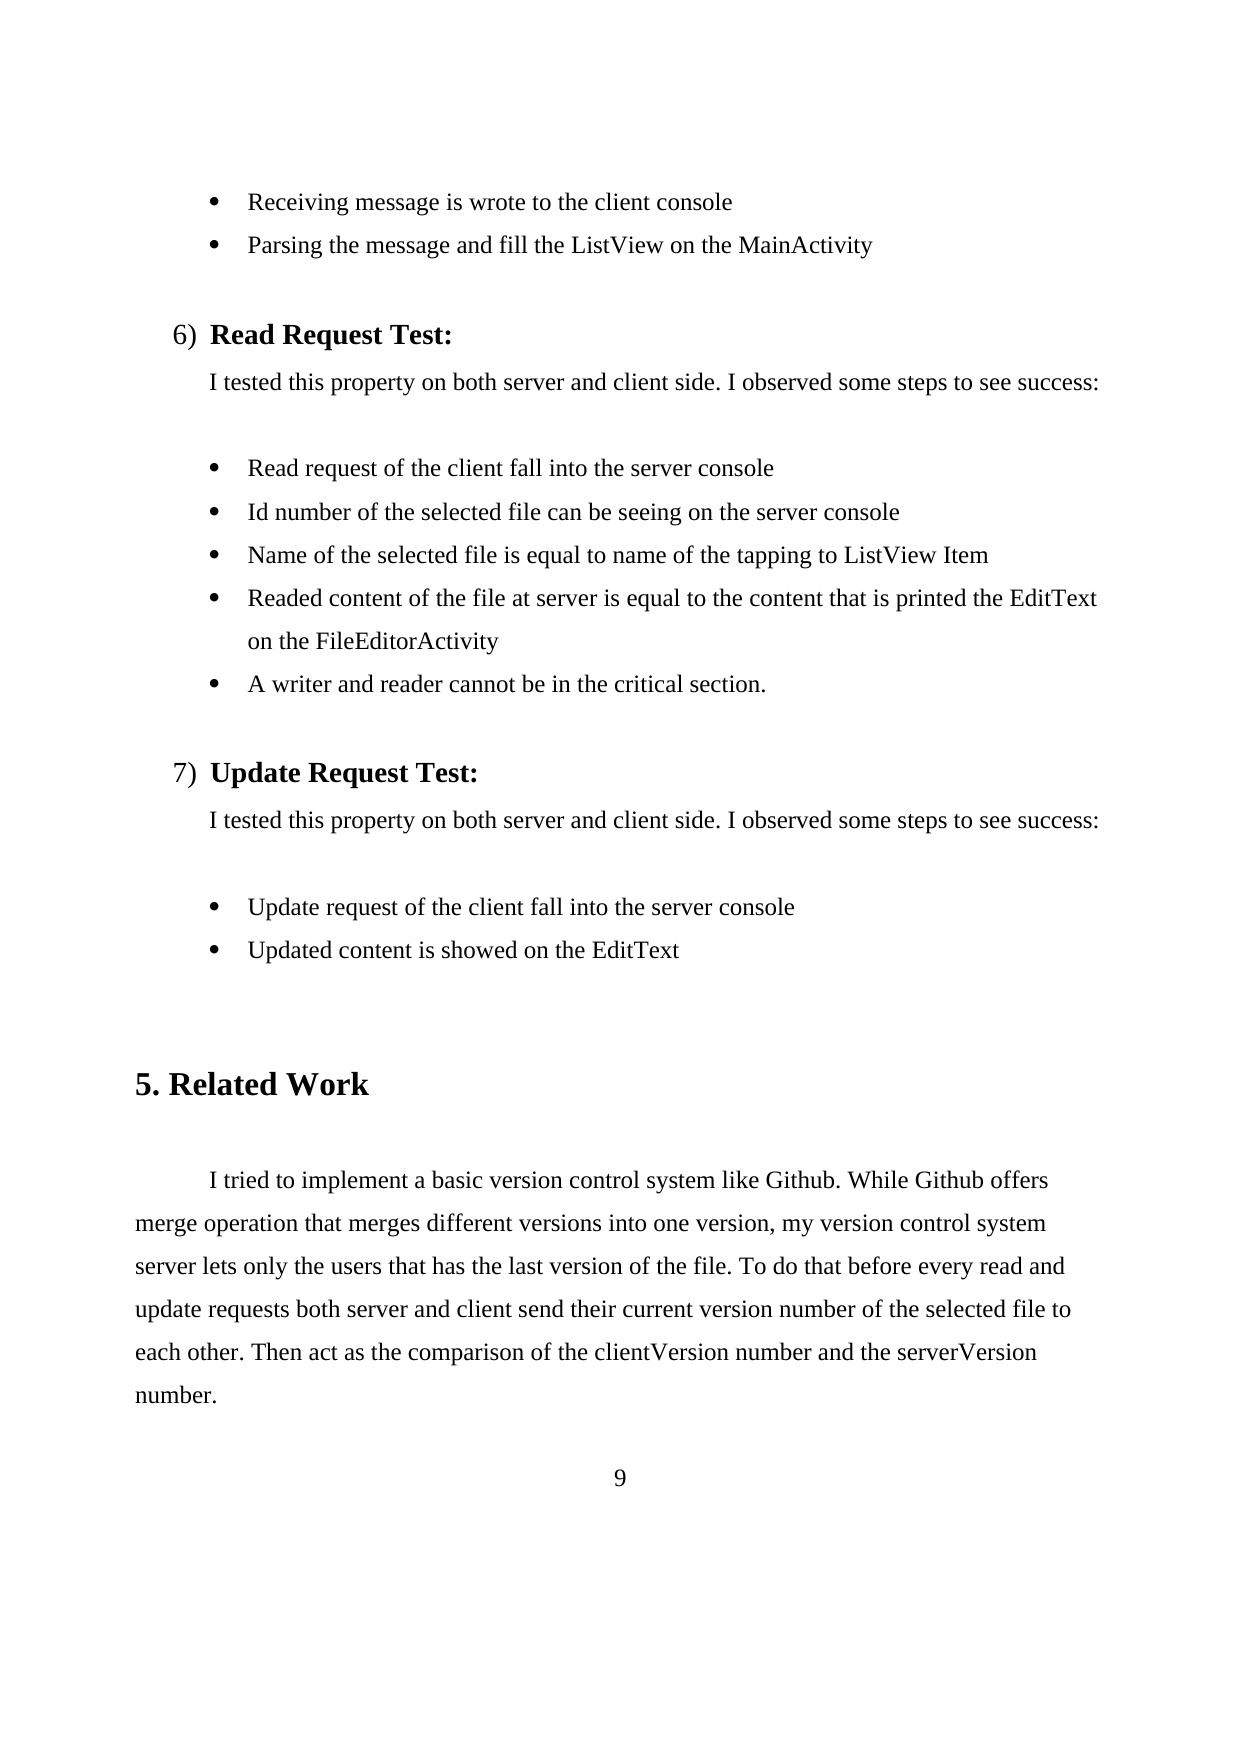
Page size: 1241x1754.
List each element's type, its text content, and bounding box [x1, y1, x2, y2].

list Read Request Test: [172, 317, 1105, 350]
list Updated content is showed on the EditText [210, 935, 1105, 964]
text I tried to implement a basic version control system like Github. While Github offers merge operation that merges different versions into one version, my version control system server lets only the users that has the last version of the file. To do that before every read and update requests both server and client send their current version number of the selected file to each other. Then act as the comparison of the clientVersion number and the serverVersion number. [135, 1165, 1105, 1409]
list Receiving message is wrote to the client console [210, 187, 1105, 216]
list Id number of the selected file can be seeing on the server console [210, 497, 1105, 525]
list Name of the selected file is equal to name of the tapping to ListView Item [210, 540, 1105, 568]
text I tested this property on both server and client side. I observed some steps to see success: [135, 806, 1105, 834]
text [135, 367, 1105, 396]
list Update request of the client fall into the server console [210, 892, 1105, 921]
list Read request of the client fall into the server console [210, 453, 1105, 482]
list Readed content of the file at server is equal to the content that is printed the EditText on the FileEditorActivity [210, 583, 1105, 655]
list A writer and reader cannot be in the critical section. [210, 669, 1105, 698]
text 5. Related Work [135, 1064, 1105, 1103]
list Parsing the message and fill the ListView on the MainActivity [210, 231, 1105, 259]
list Update Request Test: [172, 755, 1105, 789]
